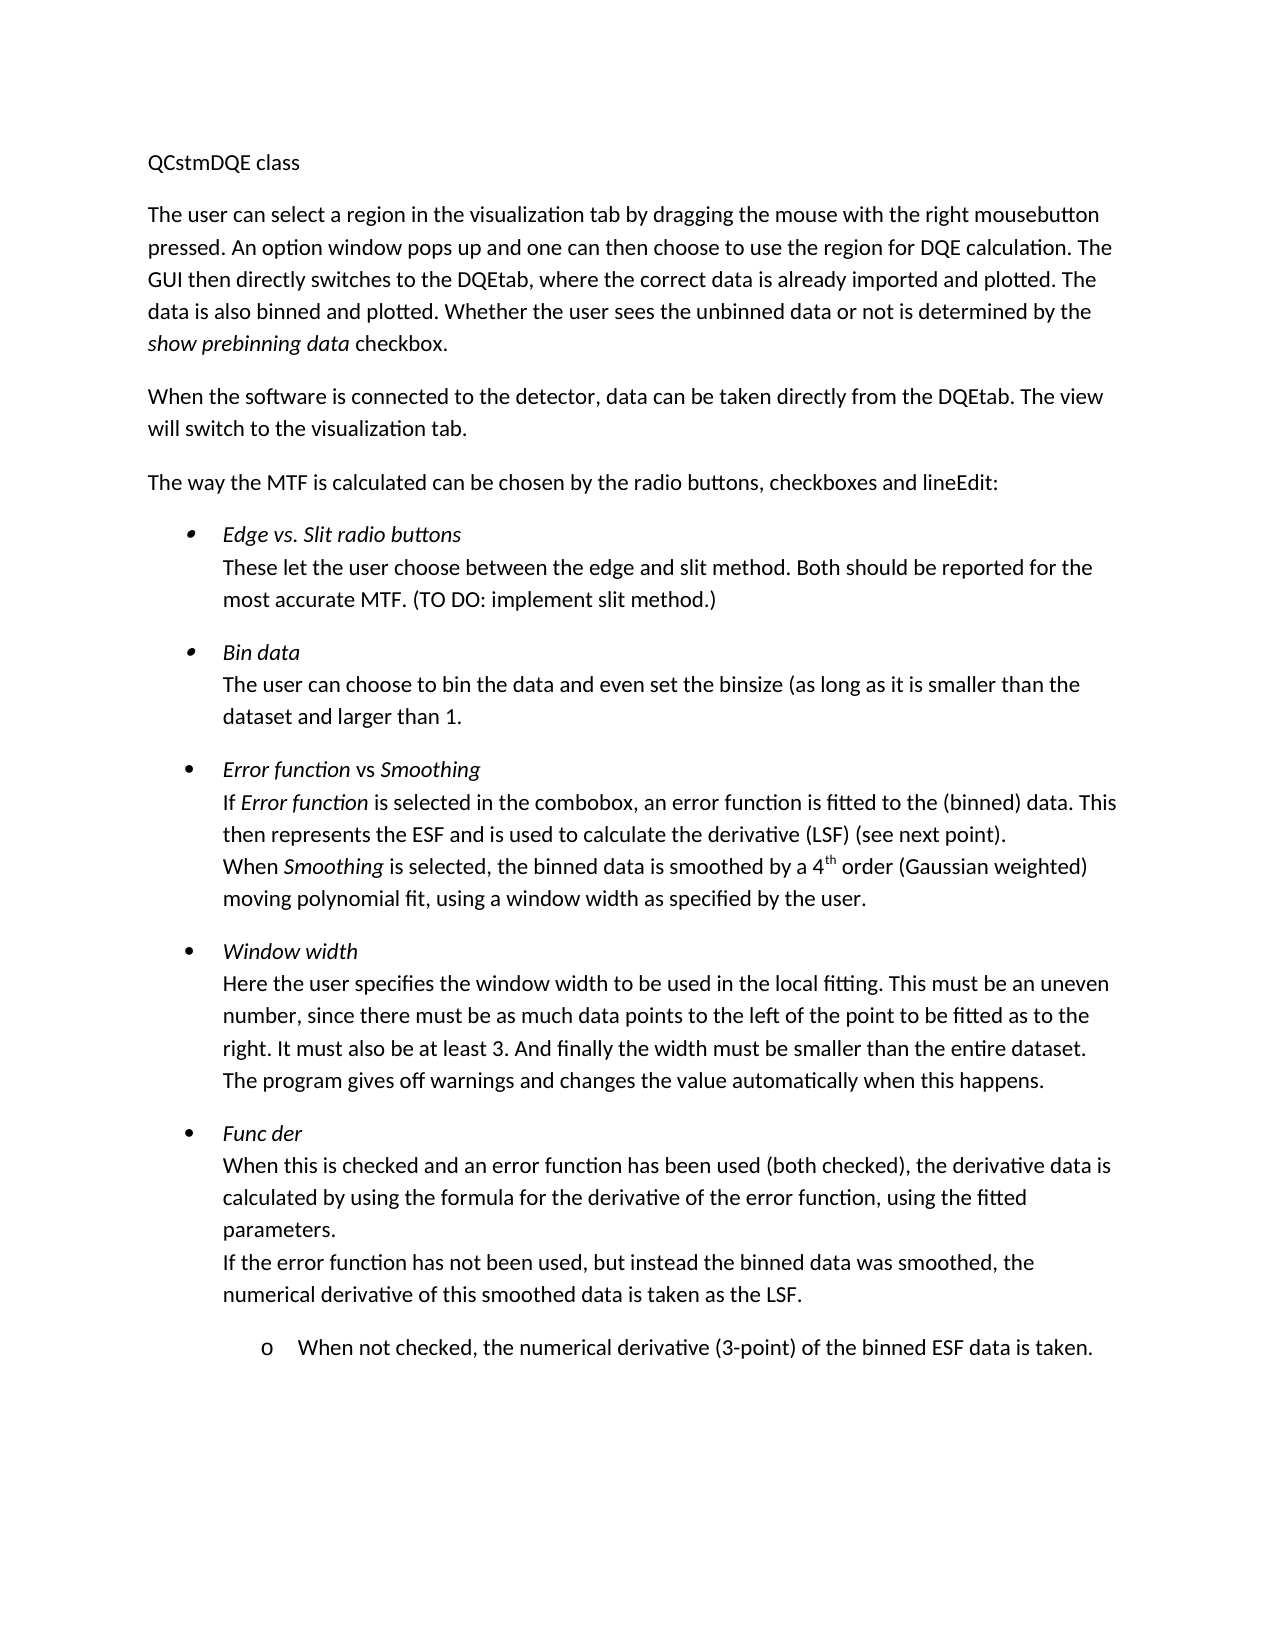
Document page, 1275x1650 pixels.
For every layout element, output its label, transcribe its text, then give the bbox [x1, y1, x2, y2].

subtitle QCstmDQE class [148, 148, 1127, 176]
list Window width Here the user specifies the window width to be used in the local fitting. This must be an uneven number, since there must be as much data points to the left of the point to be fitted as to the right. It must also be at least 3. And finally the width must be smaller than the entire dataset. The program gives off warnings and changes the value automatically when this happens. [185, 937, 1127, 1094]
list Func der When this is checked and an error function has been used (both checked), the derivative data is calculated by using the formula for the derivative of the error function, using the fitted parameters. If the error function has not been used, but instead the binned data was smoothed, the numerical derivative of this smoothed data is taken as the LSF. [185, 1119, 1127, 1308]
text The user can select a region in the visualization tab by dragging the mouse with the right mousebutton pressed. An option window pops up and one can then choose to use the region for DQE calculation. The GUI then directly switches to the DQEtab, where the correct data is already imported and plotted. The data is also binned and plotted. Whether the user sees the unbinned data or not is determined by the show prebinning data checkbox. [148, 201, 1127, 357]
list Bin data The user can choose to bin the data and even set the binsize (as long as it is smaller than the dataset and larger than 1. [185, 638, 1127, 730]
text When the software is connected to the detector, data can be taken directly from the DQEtab. The view will switch to the visualization tab. [148, 382, 1127, 443]
text The way the MTF is calculated can be chosen by the radio buttons, checkboxes and lineEdit: [148, 468, 1127, 496]
list When not checked, the numerical derivative (3-point) of the binned ESF data is taken. [260, 1333, 1127, 1362]
list Edge vs. Slit radio buttons These let the user choose between the edge and slit method. Both should be reported for the most accurate MTF. (TO DO: implement slit method.) [185, 521, 1127, 613]
list Error function vs Smoothing If Error function is selected in the combobox, an error function is fitted to the (binned) data. This then represents the ESF and is used to calculate the derivative (LSF) (see next point). When Smoothing is selected, the binned data is smoothed by a 4th order (Gaussian weighted) moving polynomial fit, using a window width as specified by the user. [185, 755, 1127, 912]
